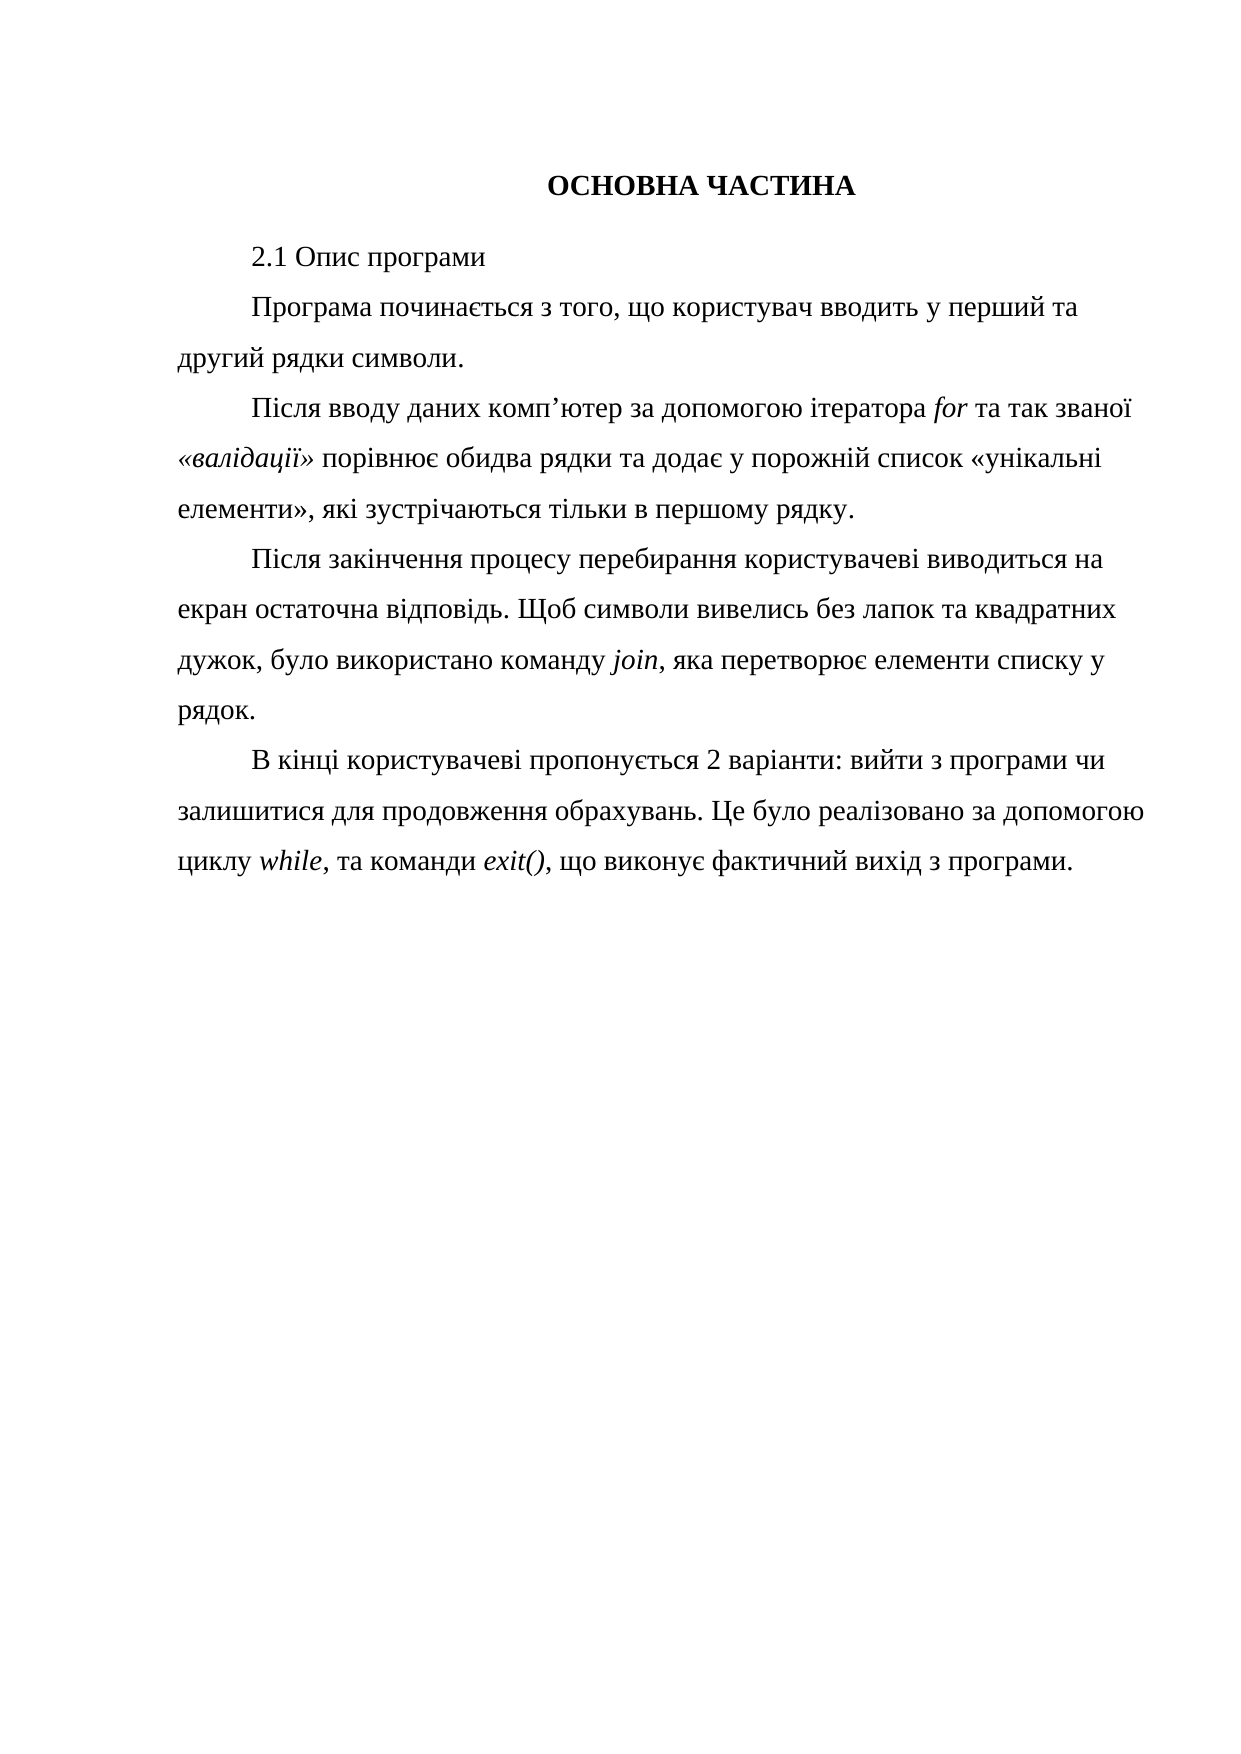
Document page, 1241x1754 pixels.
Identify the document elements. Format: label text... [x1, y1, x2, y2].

text Після вводу даних комп’ютер за допомогою ітератора for та так званої «валідації» порівнює обидва рядки та додає у порожній список «унікальні елементи», які зустрічаються тільки в першому рядку. [177, 390, 1152, 524]
text Програма починається з того, що користувач вводить у перший та другий рядки символи. [177, 289, 1152, 373]
subtitle 2.1 Опис програми [177, 239, 1152, 273]
subtitle ОСНОВНА ЧАСТИНА [177, 168, 1152, 202]
text Після закінчення процесу перебирання користувачеві виводиться на екран остаточна відповідь. Щоб символи вивелись без лапок та квадратних дужок, було використано команду join, яка перетворює елементи списку у рядок. [177, 541, 1152, 726]
text В кінці користувачеві пропонується 2 варіанти: вийти з програми чи залишитися для продовження обрахувань. Це було реалізовано за допомогою циклу while, та команди exit(), що виконує фактичний вихід з програми. [177, 742, 1152, 877]
